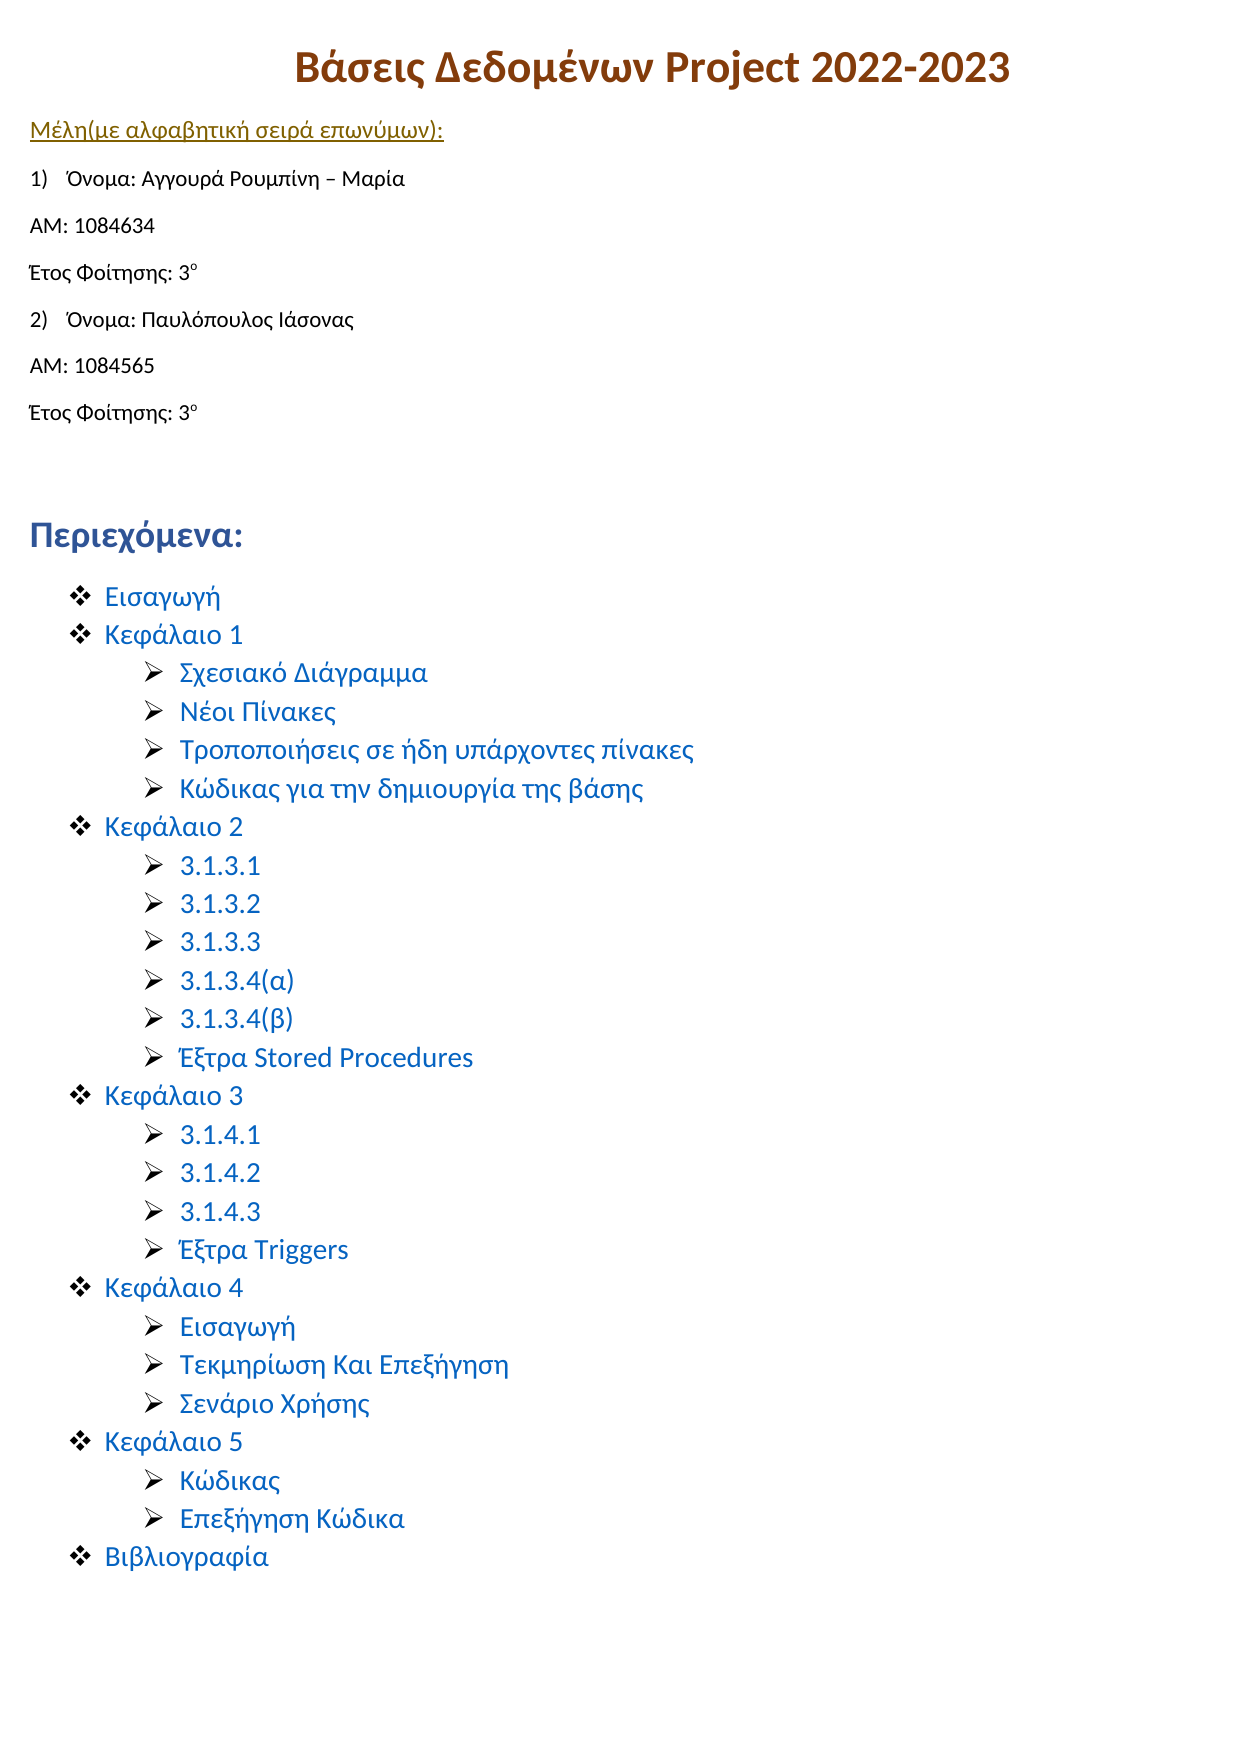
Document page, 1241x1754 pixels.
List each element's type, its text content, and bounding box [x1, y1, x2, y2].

text Βάσεις Δεδομένων Project 2022-2023 [29, 37, 1200, 93]
list Σενάριο Χρήσης [142, 1385, 1200, 1420]
list Έξτρα Triggers [142, 1231, 1200, 1267]
list Έξτρα Stored Procedures [142, 1039, 1200, 1074]
list 3.1.4.1 [142, 1116, 1200, 1151]
list 3.1.3.4(α) [142, 962, 1200, 998]
list Κεφάλαιο 1 [67, 616, 1200, 652]
list Όνομα: Παυλόπουλος Ιάσονας [29, 305, 1200, 333]
list 3.1.3.4(β) [142, 1000, 1200, 1036]
list Τροποποιήσεις σε ήδη υπάρχοντες πίνακες [142, 731, 1200, 767]
list 3.1.3.2 [142, 885, 1200, 921]
text Μέλη(με αλφαβητική σειρά επωνύμων): [29, 114, 1200, 145]
list 3.1.3.1 [142, 847, 1200, 882]
text ΑΜ: 1084565 [29, 352, 1200, 379]
text Περιεχόμενα: [29, 511, 1200, 557]
text Έτος Φοίτησης: 3ο [29, 258, 1200, 286]
list Εισαγωγή [67, 578, 1200, 613]
text Έτος Φοίτησης: 3ο [29, 398, 1200, 426]
list Κεφάλαιο 3 [67, 1077, 1200, 1113]
list Επεξήγηση Κώδικα [142, 1500, 1200, 1536]
list Κώδικας για την δημιουργία της βάσης [142, 770, 1200, 805]
list Τεκμηρίωση Και Επεξήγηση [142, 1346, 1200, 1382]
list Εισαγωγή [142, 1308, 1200, 1343]
list 3.1.3.3 [142, 923, 1200, 959]
list 3.1.4.3 [142, 1193, 1200, 1228]
text ΑΜ: 1084634 [29, 211, 1200, 239]
list Κεφάλαιο 2 [67, 808, 1200, 844]
list Κεφάλαιο 4 [67, 1269, 1200, 1305]
list Όνομα: Αγγουρά Ρουμπίνη – Μαρία [29, 164, 1200, 192]
list Κεφάλαιο 5 [67, 1423, 1200, 1459]
list Νέοι Πίνακες [142, 693, 1200, 728]
list Κώδικας [142, 1462, 1200, 1497]
list 3.1.4.2 [142, 1154, 1200, 1190]
list Σχεσιακό Διάγραμμα [142, 654, 1200, 690]
list Βιβλιογραφία [67, 1538, 1200, 1574]
